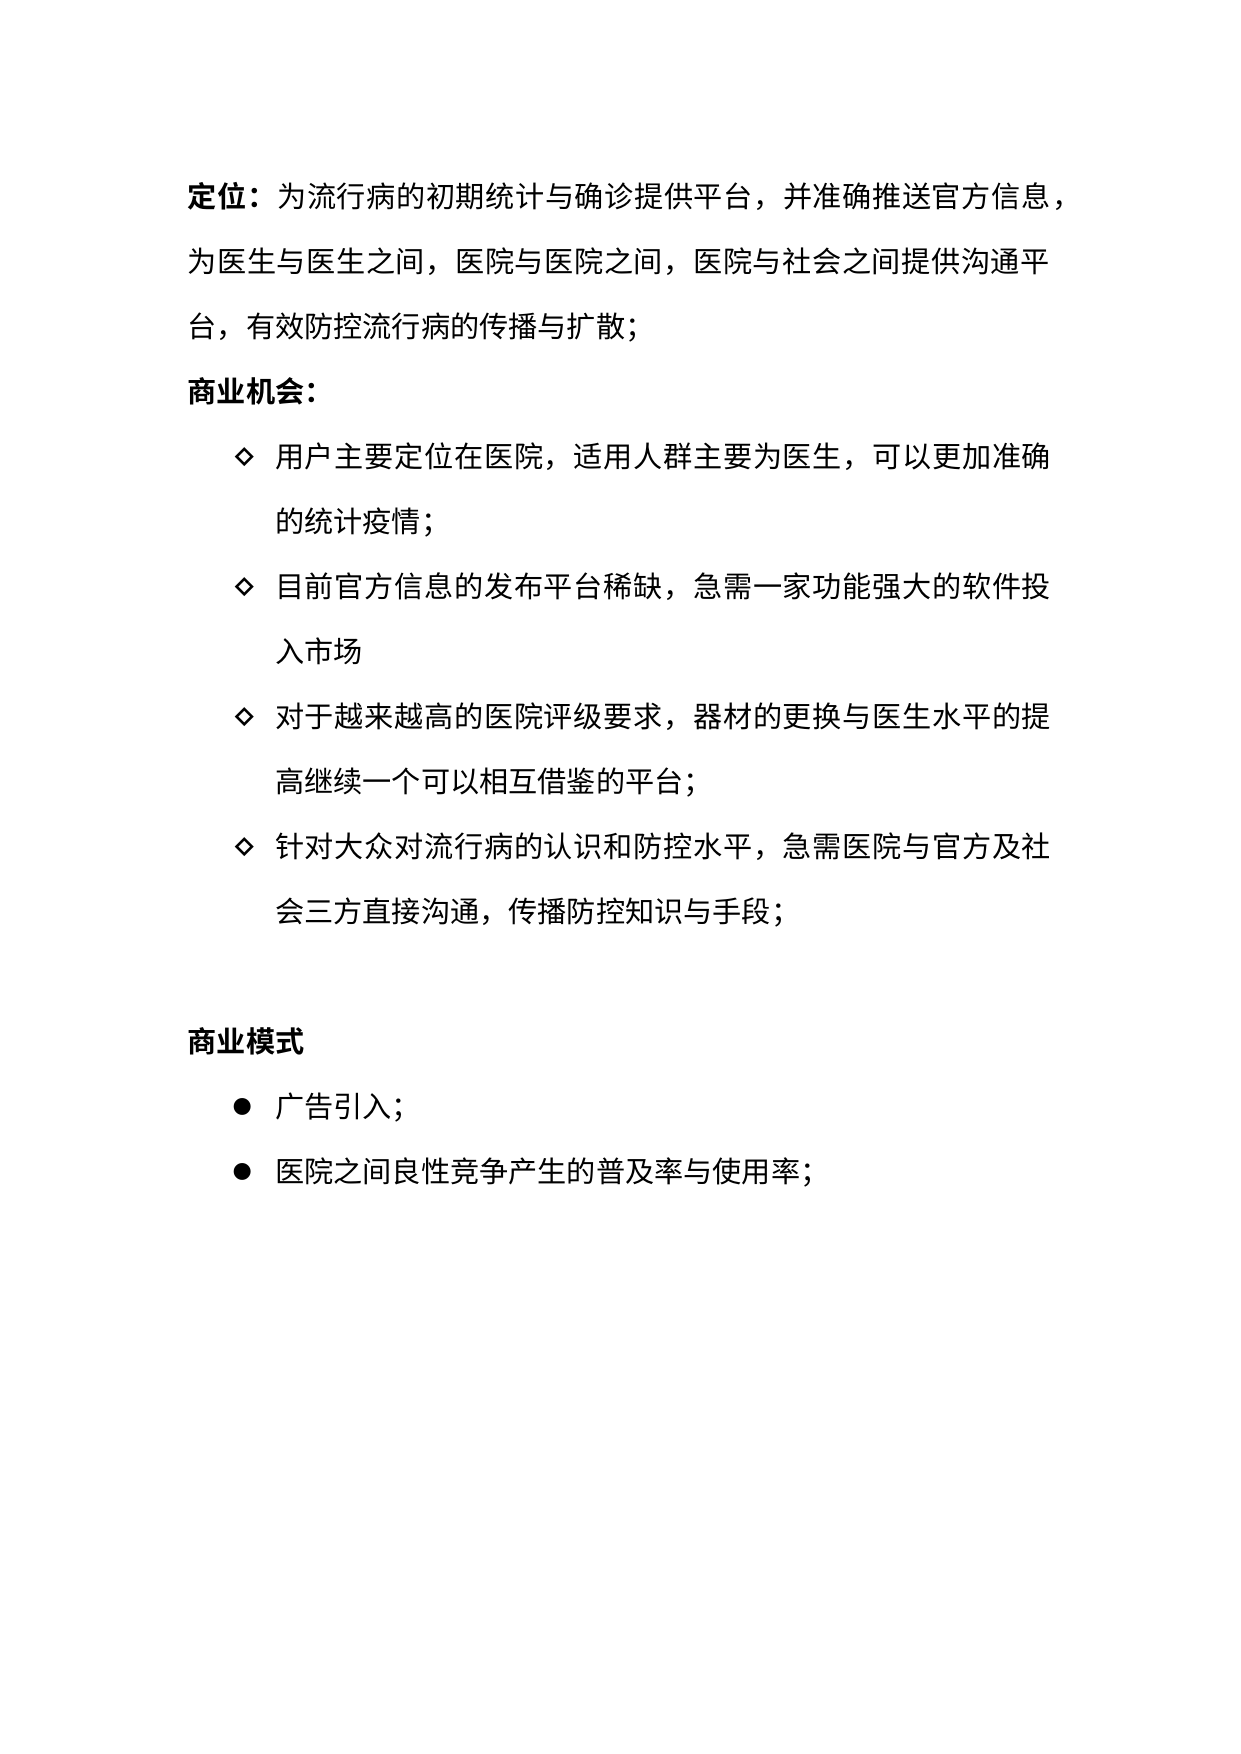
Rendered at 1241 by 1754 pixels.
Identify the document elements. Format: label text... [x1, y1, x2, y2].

list 针对大众对流行病的认识和防控水平，急需医院与官方及社会三方直接沟通，传播防控知识与手段； [231, 812, 1053, 942]
text 定位：为流行病的初期统计与确诊提供平台，并准确推送官方信息，为医生与医生之间，医院与医院之间，医院与社会之间提供沟通平台，有效防控流行病的传播与扩散； [187, 162, 1053, 357]
list 对于越来越高的医院评级要求，器材的更换与医生水平的提高继续一个可以相互借鉴的平台； [231, 682, 1053, 812]
list 广告引入； [231, 1072, 1053, 1137]
list 医院之间良性竞争产生的普及率与使用率； [231, 1137, 1053, 1202]
list 目前官方信息的发布平台稀缺，急需一家功能强大的软件投入市场 [231, 552, 1053, 682]
text 商业机会： [187, 357, 1053, 422]
text 商业模式 [187, 1007, 1053, 1072]
list 用户主要定位在医院，适用人群主要为医生，可以更加准确的统计疫情； [231, 422, 1053, 552]
